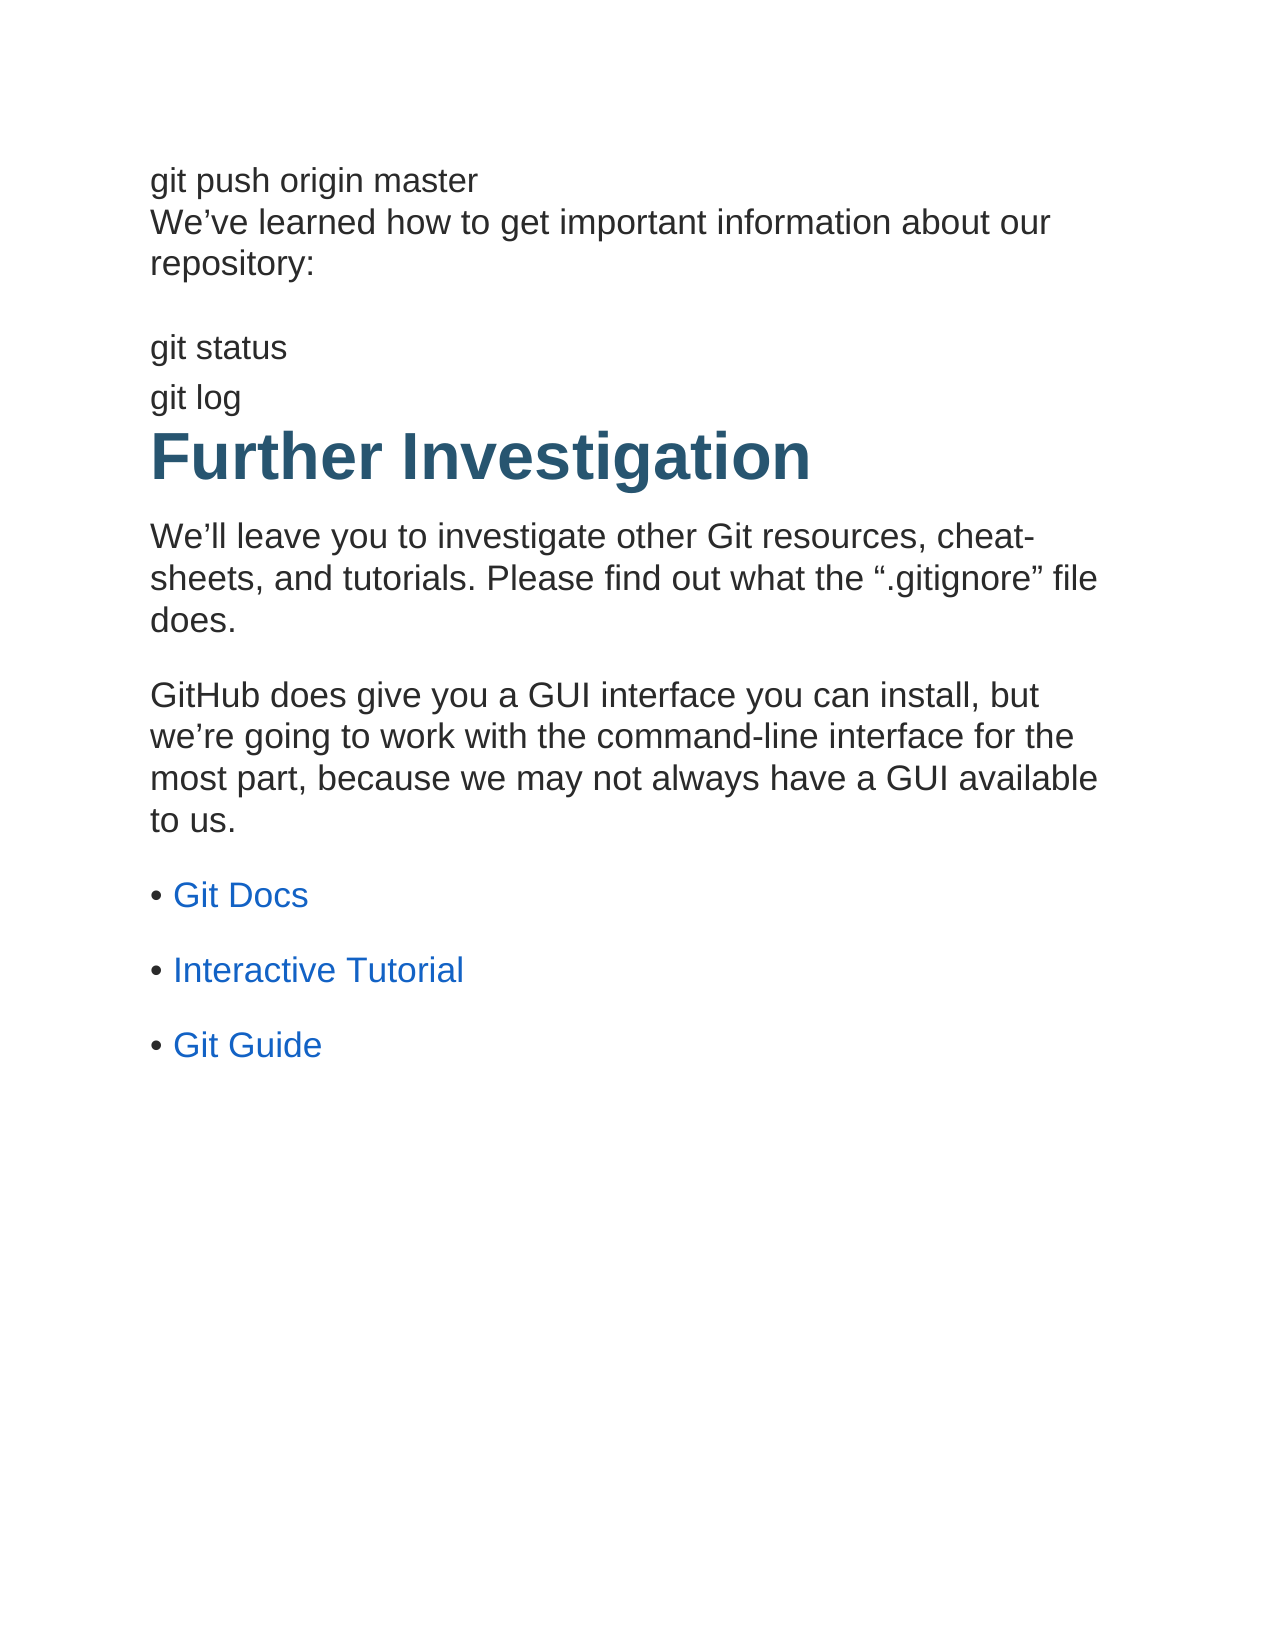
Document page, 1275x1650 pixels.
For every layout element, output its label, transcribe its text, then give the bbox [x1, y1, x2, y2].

list Interactive Tutorial [150, 948, 1125, 989]
text git push origin master [150, 150, 1125, 200]
list Git Guide [150, 1023, 1125, 1064]
text GitHub does give you a GUI interface you can install, but we’re going to work with the command-line interface for the most part, because we may not always have a GUI available to us. [150, 673, 1125, 839]
text Further Investigation [150, 417, 1125, 494]
text git status [150, 317, 1125, 367]
list Git Docs [150, 873, 1125, 914]
text We’ve learned how to get important information about our repository: [150, 200, 1125, 283]
text We’ll leave you to investigate other Git resources, cheat-sheets, and tutorials. Please find out what the “.gitignore” file does. [150, 514, 1125, 639]
text git log [150, 367, 1125, 417]
